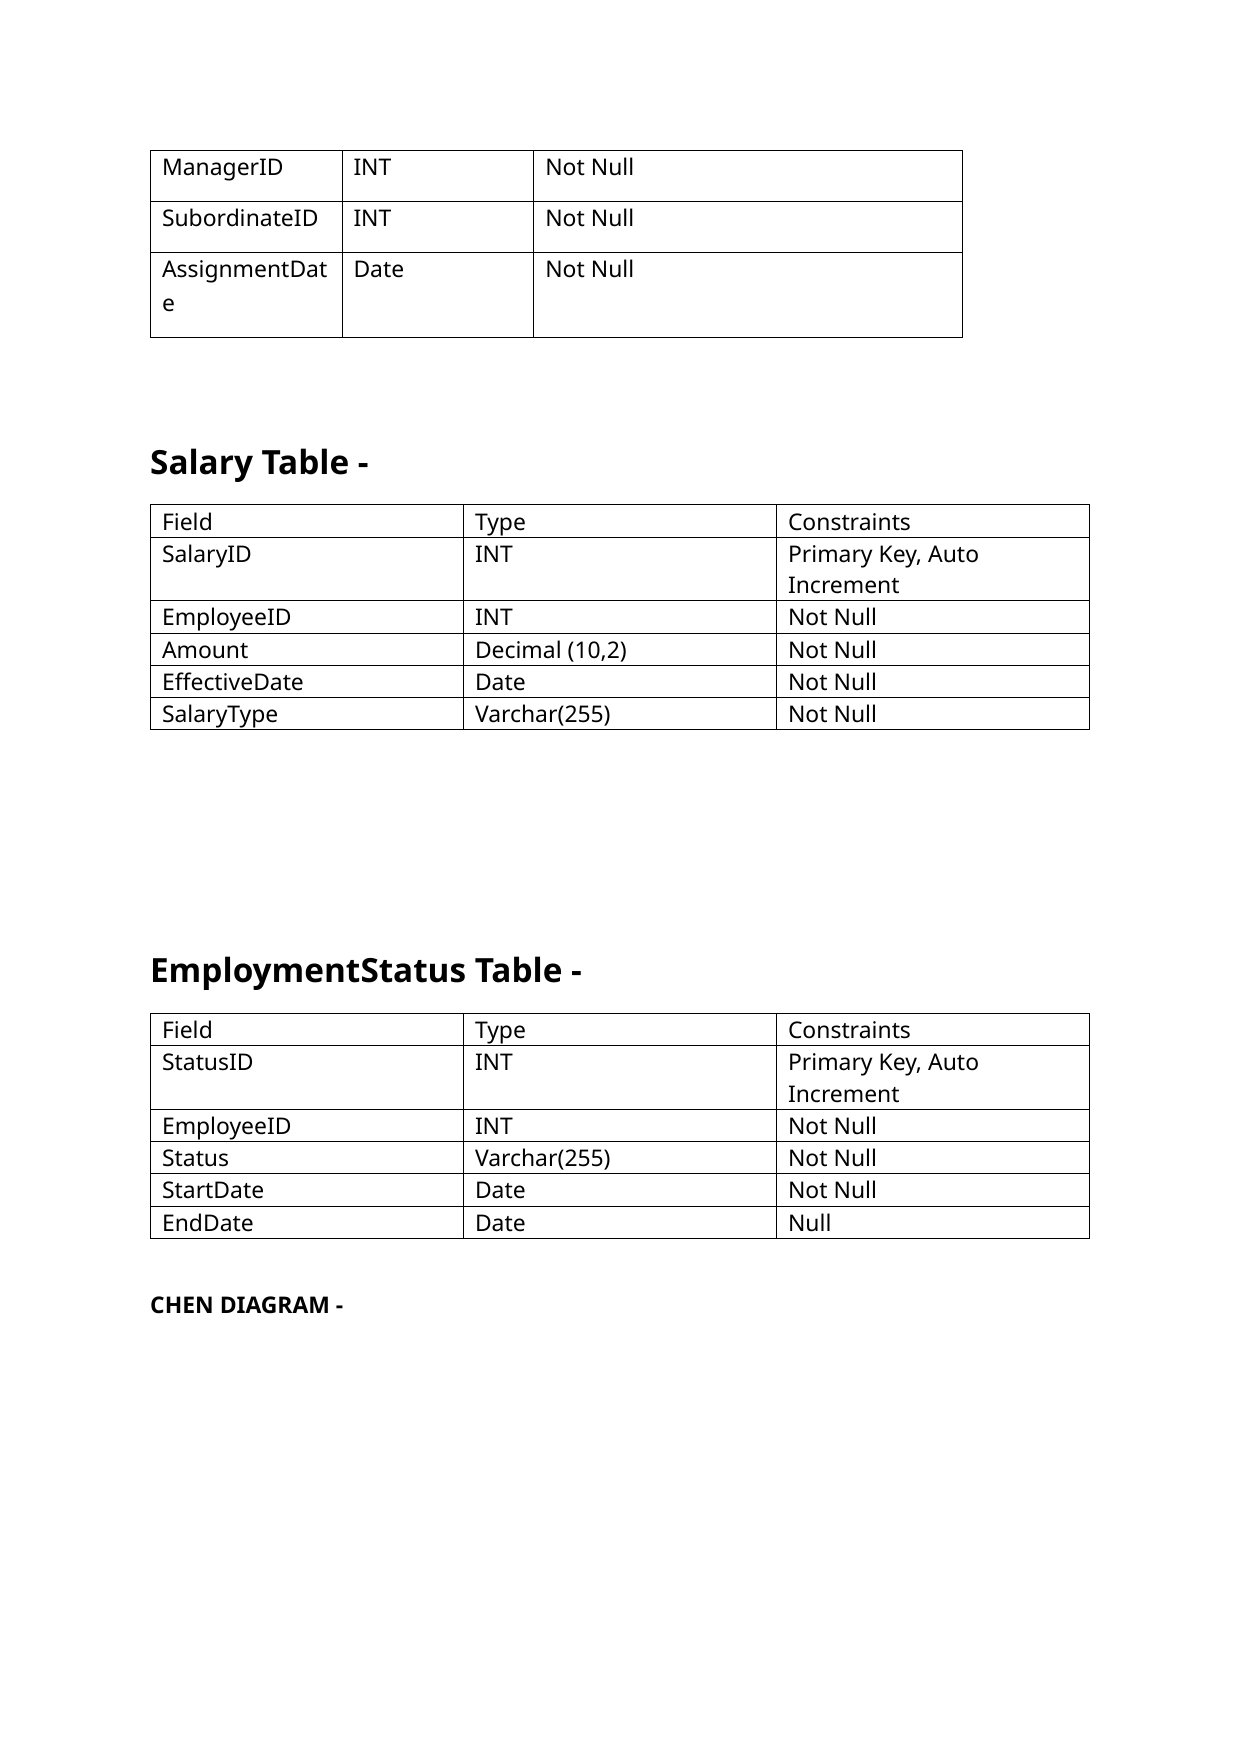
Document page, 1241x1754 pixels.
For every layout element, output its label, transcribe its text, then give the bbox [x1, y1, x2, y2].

text EmploymentStatus Table - [150, 947, 1090, 993]
table_cell EffectiveDate [151, 666, 463, 697]
table_cell INT [464, 1046, 776, 1109]
table_cell StartDate [151, 1174, 463, 1206]
table_cell AssignmentDate [151, 253, 342, 337]
table_cell Not Null [534, 202, 962, 252]
table_cell SubordinateID [151, 202, 342, 252]
table_cell Not Null [777, 698, 1089, 729]
table_cell Primary Key, Auto Increment [777, 538, 1089, 600]
table_cell Date [464, 666, 776, 697]
table_cell Amount [151, 634, 463, 665]
table_cell Not Null [777, 634, 1089, 665]
table_cell Not Null [777, 666, 1089, 697]
table_cell INT [343, 202, 533, 252]
table_cell EmployeeID [151, 601, 463, 632]
table_cell Varchar(255) [464, 698, 776, 729]
table_header Field [151, 505, 463, 537]
table_cell Date [464, 1207, 776, 1238]
table_cell SalaryID [151, 538, 463, 600]
table_cell INT [464, 538, 776, 600]
table_header Field [151, 1014, 463, 1045]
table_cell INT [343, 151, 533, 201]
table_cell Date [343, 253, 533, 337]
table_cell Not Null [777, 1174, 1089, 1206]
table_cell INT [464, 601, 776, 632]
table_cell Null [777, 1207, 1089, 1238]
text CHEN DIAGRAM - [150, 1289, 1090, 1321]
table_header Type [464, 1014, 776, 1045]
table_cell Not Null [777, 1110, 1089, 1141]
table_header Constraints [777, 1014, 1089, 1045]
table_cell Not Null [534, 253, 962, 337]
table_cell Not Null [777, 601, 1089, 632]
table_cell Not Null [534, 151, 962, 201]
table_cell Primary Key, Auto Increment [777, 1046, 1089, 1109]
table_cell EndDate [151, 1207, 463, 1238]
table_cell Decimal (10,2) [464, 634, 776, 665]
table_cell Varchar(255) [464, 1142, 776, 1173]
table_header Constraints [777, 505, 1089, 537]
text Salary Table - [150, 439, 1090, 484]
table_cell Status [151, 1142, 463, 1173]
table_cell Date [464, 1174, 776, 1206]
table_header Type [464, 505, 776, 537]
table_cell Not Null [777, 1142, 1089, 1173]
table_cell ManagerID [151, 151, 342, 201]
table_cell SalaryType [151, 698, 463, 729]
table_cell EmployeeID [151, 1110, 463, 1141]
table_cell INT [464, 1110, 776, 1141]
table_cell StatusID [151, 1046, 463, 1109]
